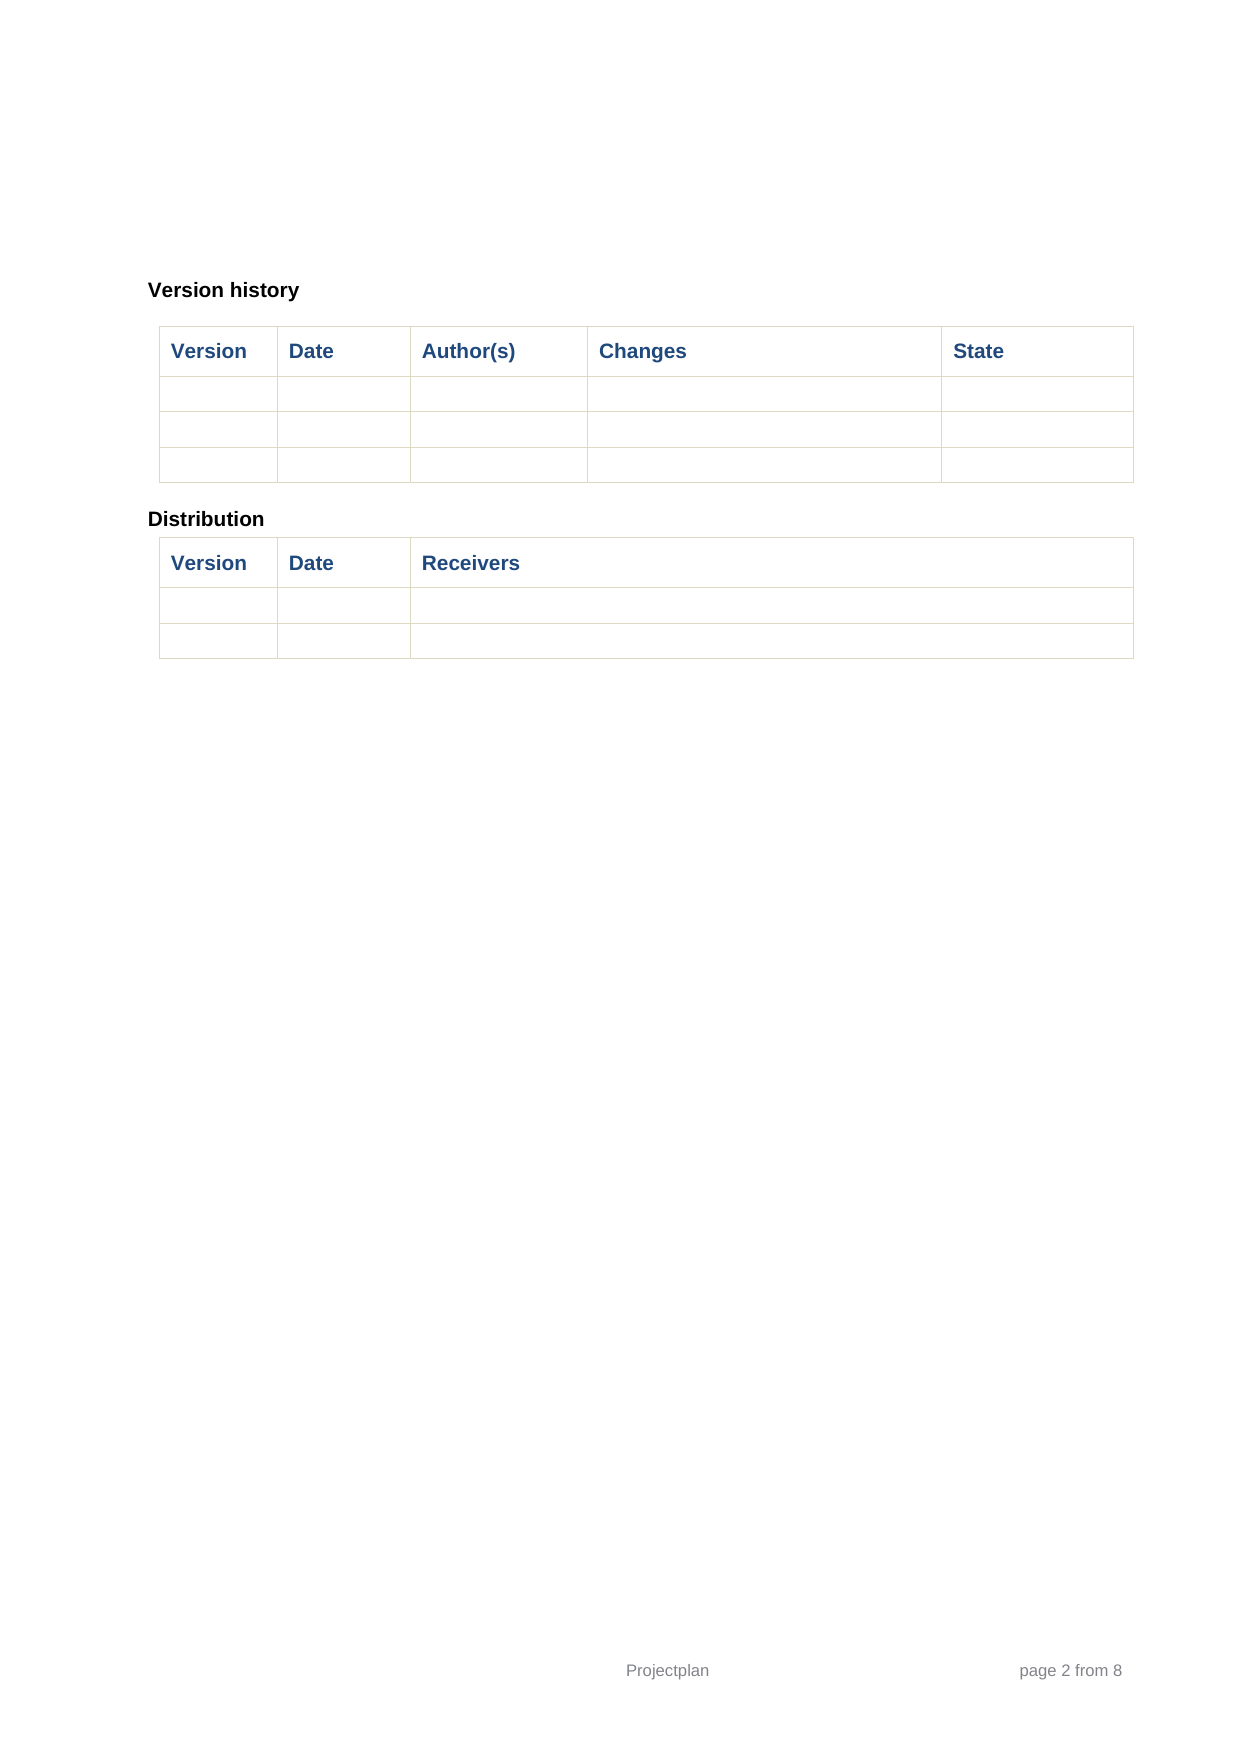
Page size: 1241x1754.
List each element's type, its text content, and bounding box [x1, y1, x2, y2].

table_cell [160, 377, 277, 411]
table_header Author(s) [411, 327, 587, 376]
table_cell [278, 412, 410, 447]
table_cell [588, 448, 941, 482]
table_cell [942, 412, 1133, 447]
table_cell [411, 588, 1133, 623]
table_header Date [278, 327, 410, 376]
table_cell [278, 588, 410, 623]
table_cell [942, 377, 1133, 411]
subtitle Version history [148, 278, 1117, 302]
table_cell [278, 448, 410, 482]
table_cell [160, 412, 277, 447]
table_cell [411, 377, 587, 411]
text Distribution [148, 507, 1117, 531]
table_header Version [160, 538, 277, 587]
table_cell [942, 448, 1133, 482]
table_header Version [160, 327, 277, 376]
table_cell [411, 624, 1133, 658]
table_cell [160, 624, 277, 658]
table_header Date [278, 538, 410, 587]
table_cell [588, 377, 941, 411]
table_cell [411, 448, 587, 482]
table_cell [278, 624, 410, 658]
table_cell [160, 448, 277, 482]
table_header Receivers [411, 538, 1133, 587]
table_cell [411, 412, 587, 447]
table_cell [160, 588, 277, 623]
table_cell [278, 377, 410, 411]
table_header Changes [588, 327, 941, 376]
table_header State [942, 327, 1133, 376]
table_cell [588, 412, 941, 447]
